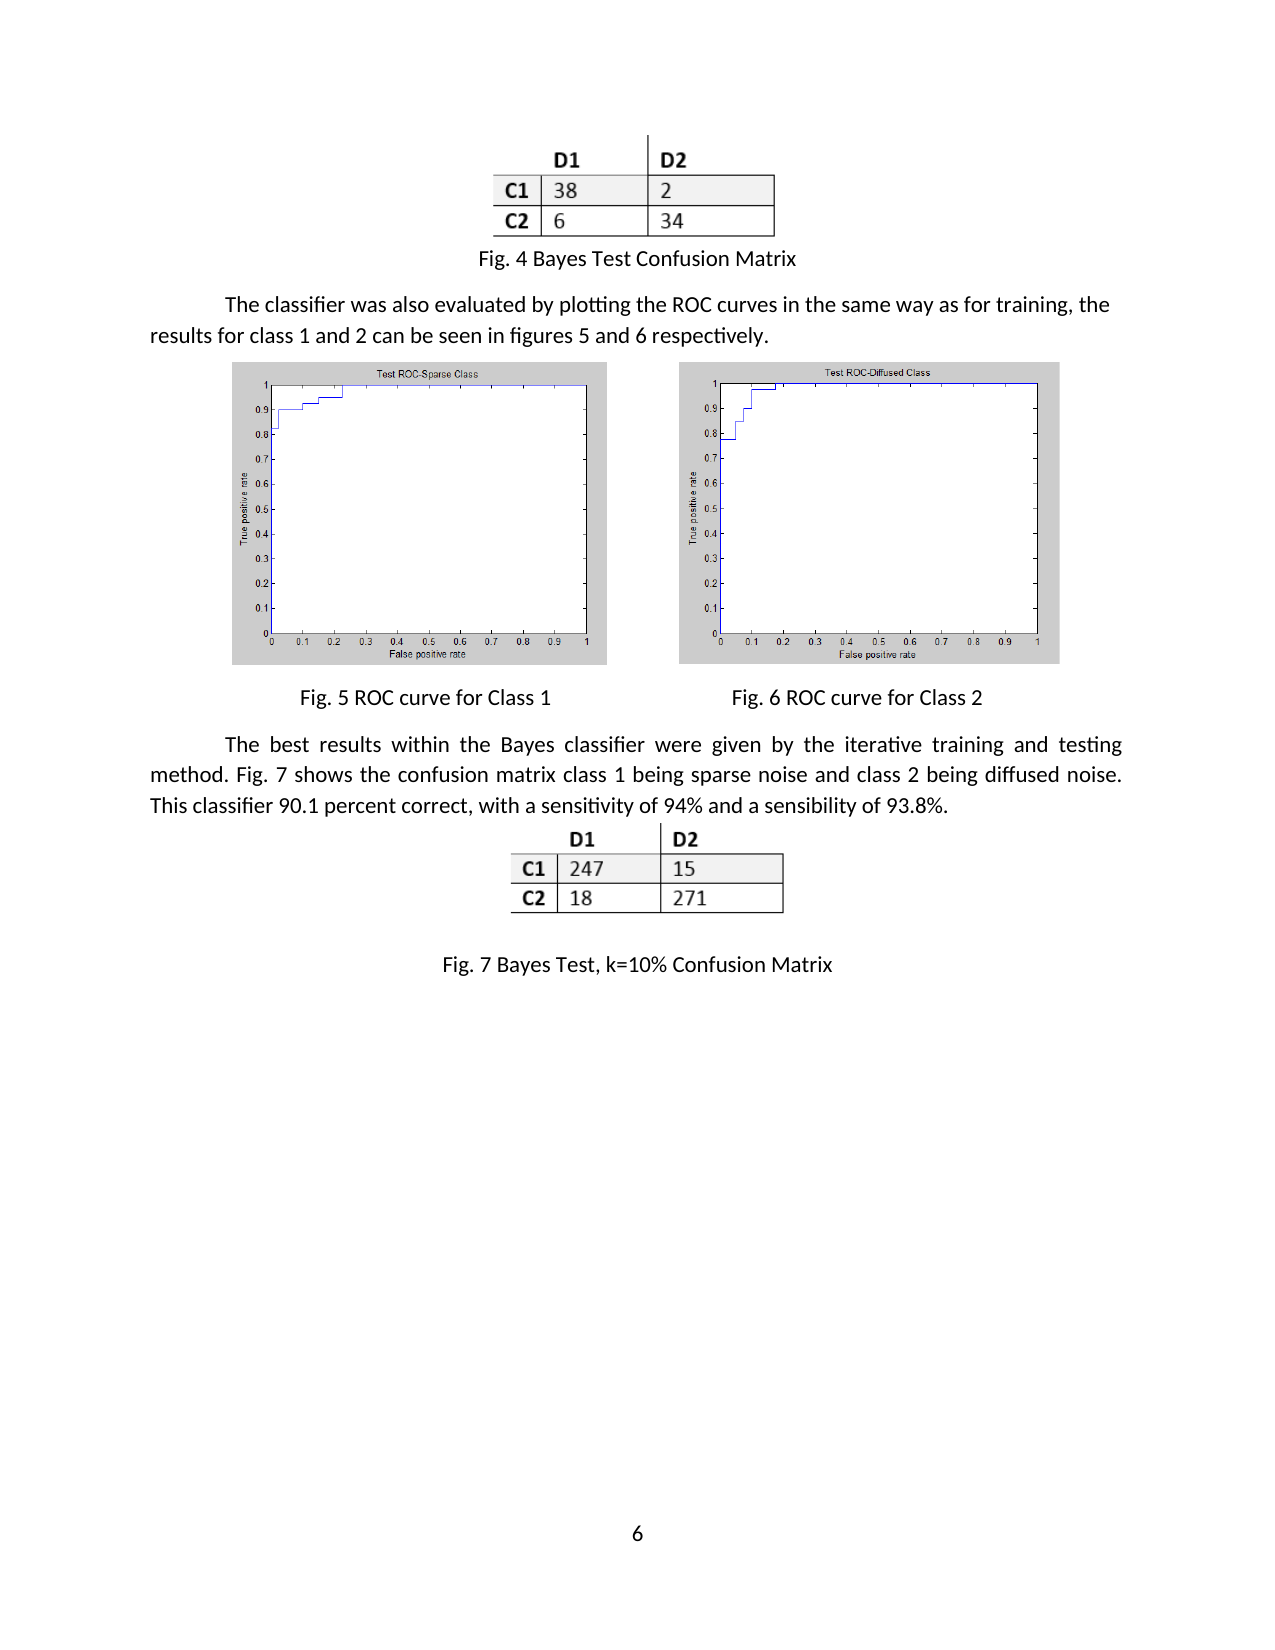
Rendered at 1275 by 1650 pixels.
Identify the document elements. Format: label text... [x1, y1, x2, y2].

text The classifier was also evaluated by plotting the ROC curves in the same way as for training, the results for class 1 and 2 can be seen in figures 5 and 6 respectively. [150, 291, 1125, 349]
picture [491, 135, 783, 246]
picture [502, 823, 796, 929]
text Fig. 4 Bayes Test Confusion Matrix [150, 244, 1125, 272]
picture [232, 362, 607, 665]
text The best results within the Bayes classifier were given by the iterative training and testing method. Fig. 7 shows the confusion matrix class 1 being sparse noise and class 2 being diffused noise. This classifier 90.1 percent correct, with a sensitivity of 94% and a sensibility of 93.8%. [150, 730, 1125, 819]
picture [679, 362, 1060, 664]
text Fig. 7 Bayes Test, k=10% Confusion Matrix [150, 838, 1125, 978]
